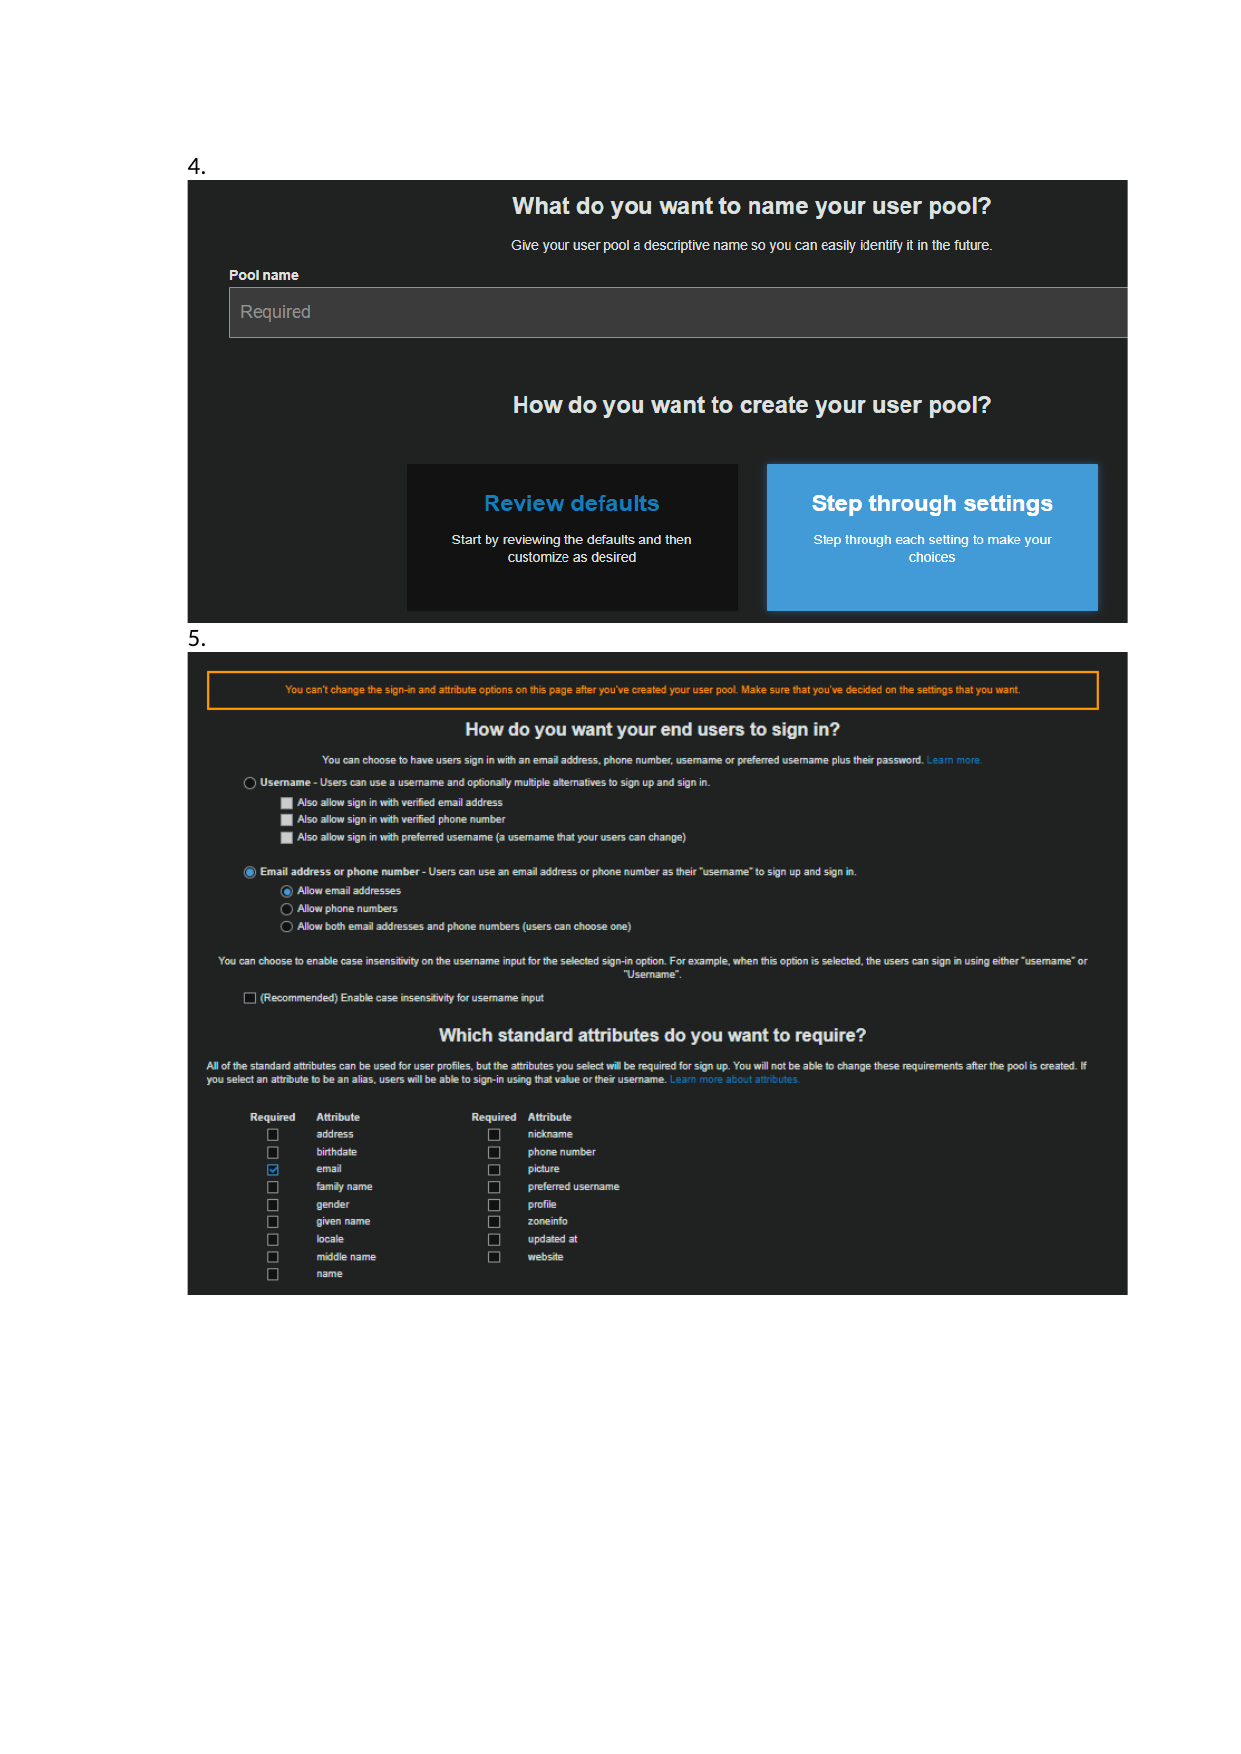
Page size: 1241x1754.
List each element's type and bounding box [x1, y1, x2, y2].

picture [187, 180, 1128, 623]
picture [187, 652, 1128, 1295]
